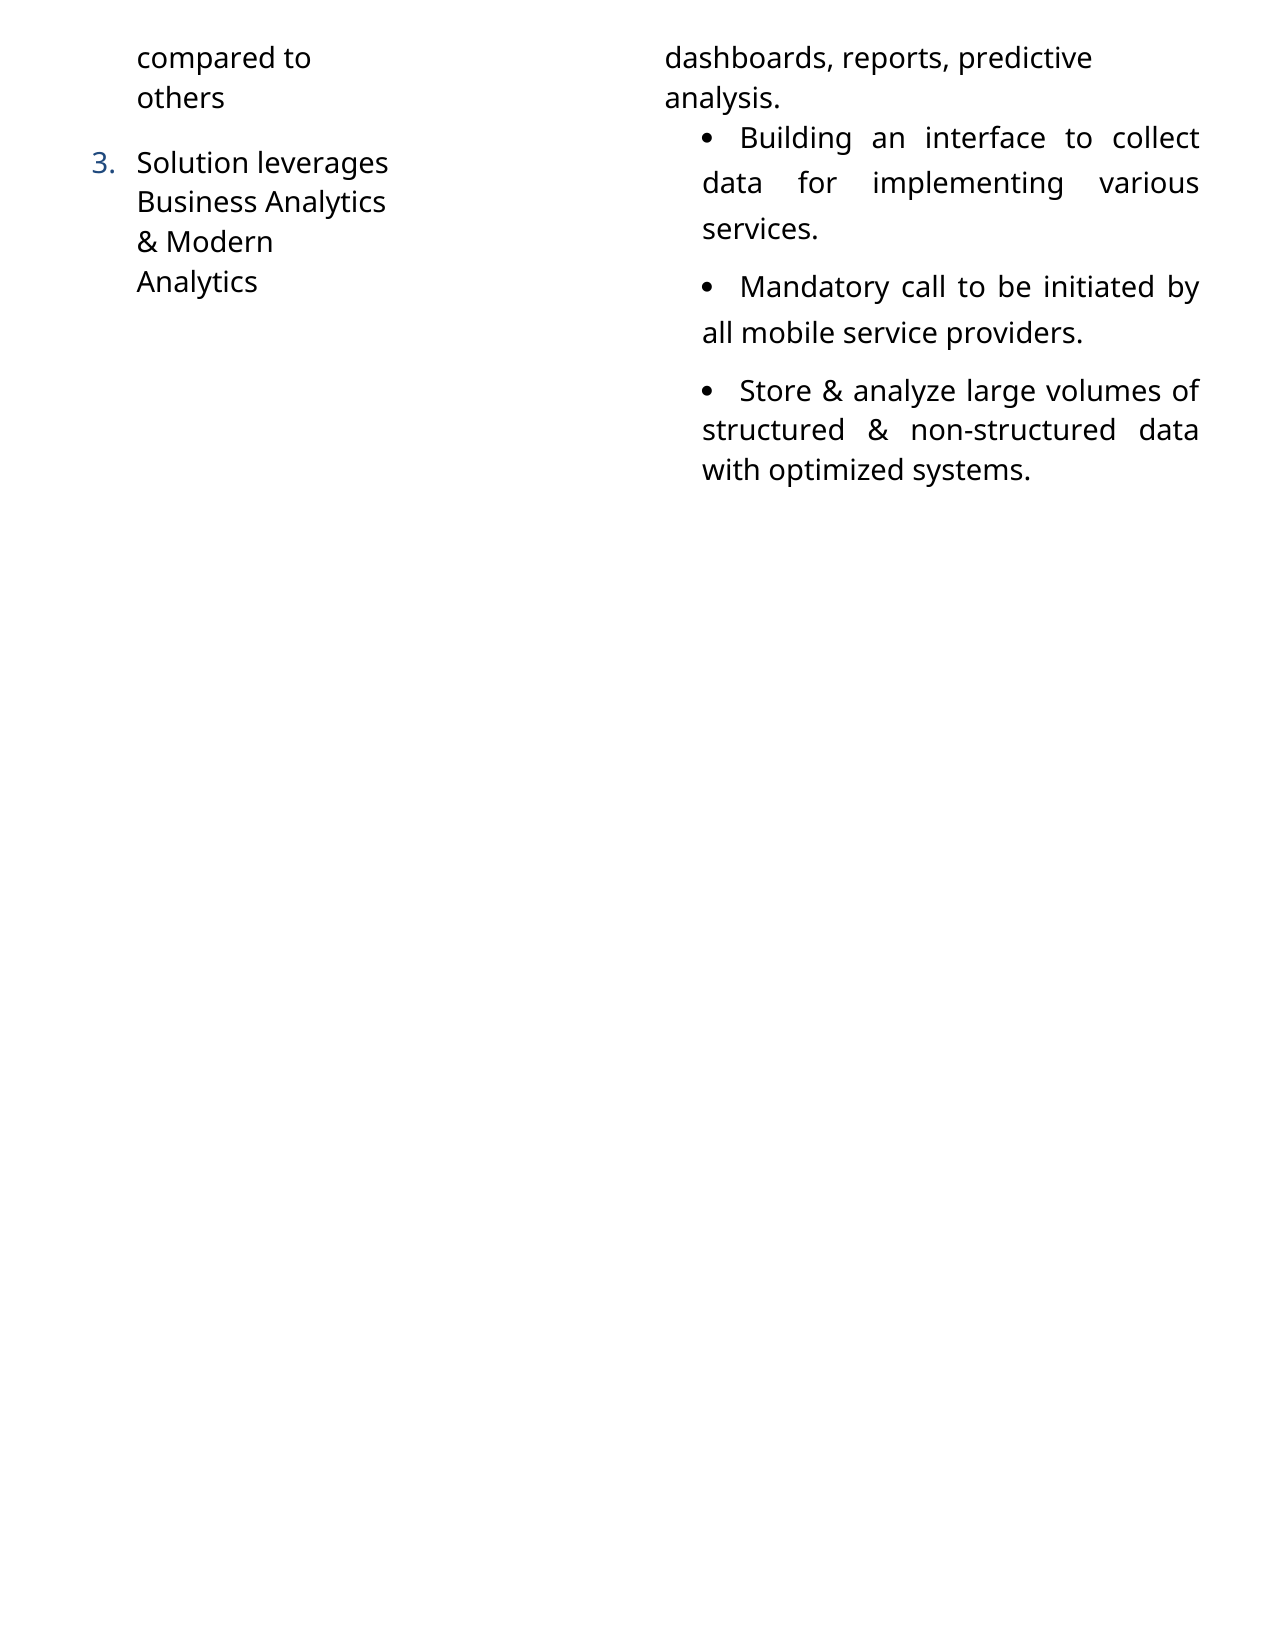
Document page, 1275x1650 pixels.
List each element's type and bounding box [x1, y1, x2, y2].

table_cell [64, 38, 653, 502]
table_cell [653, 38, 1211, 502]
